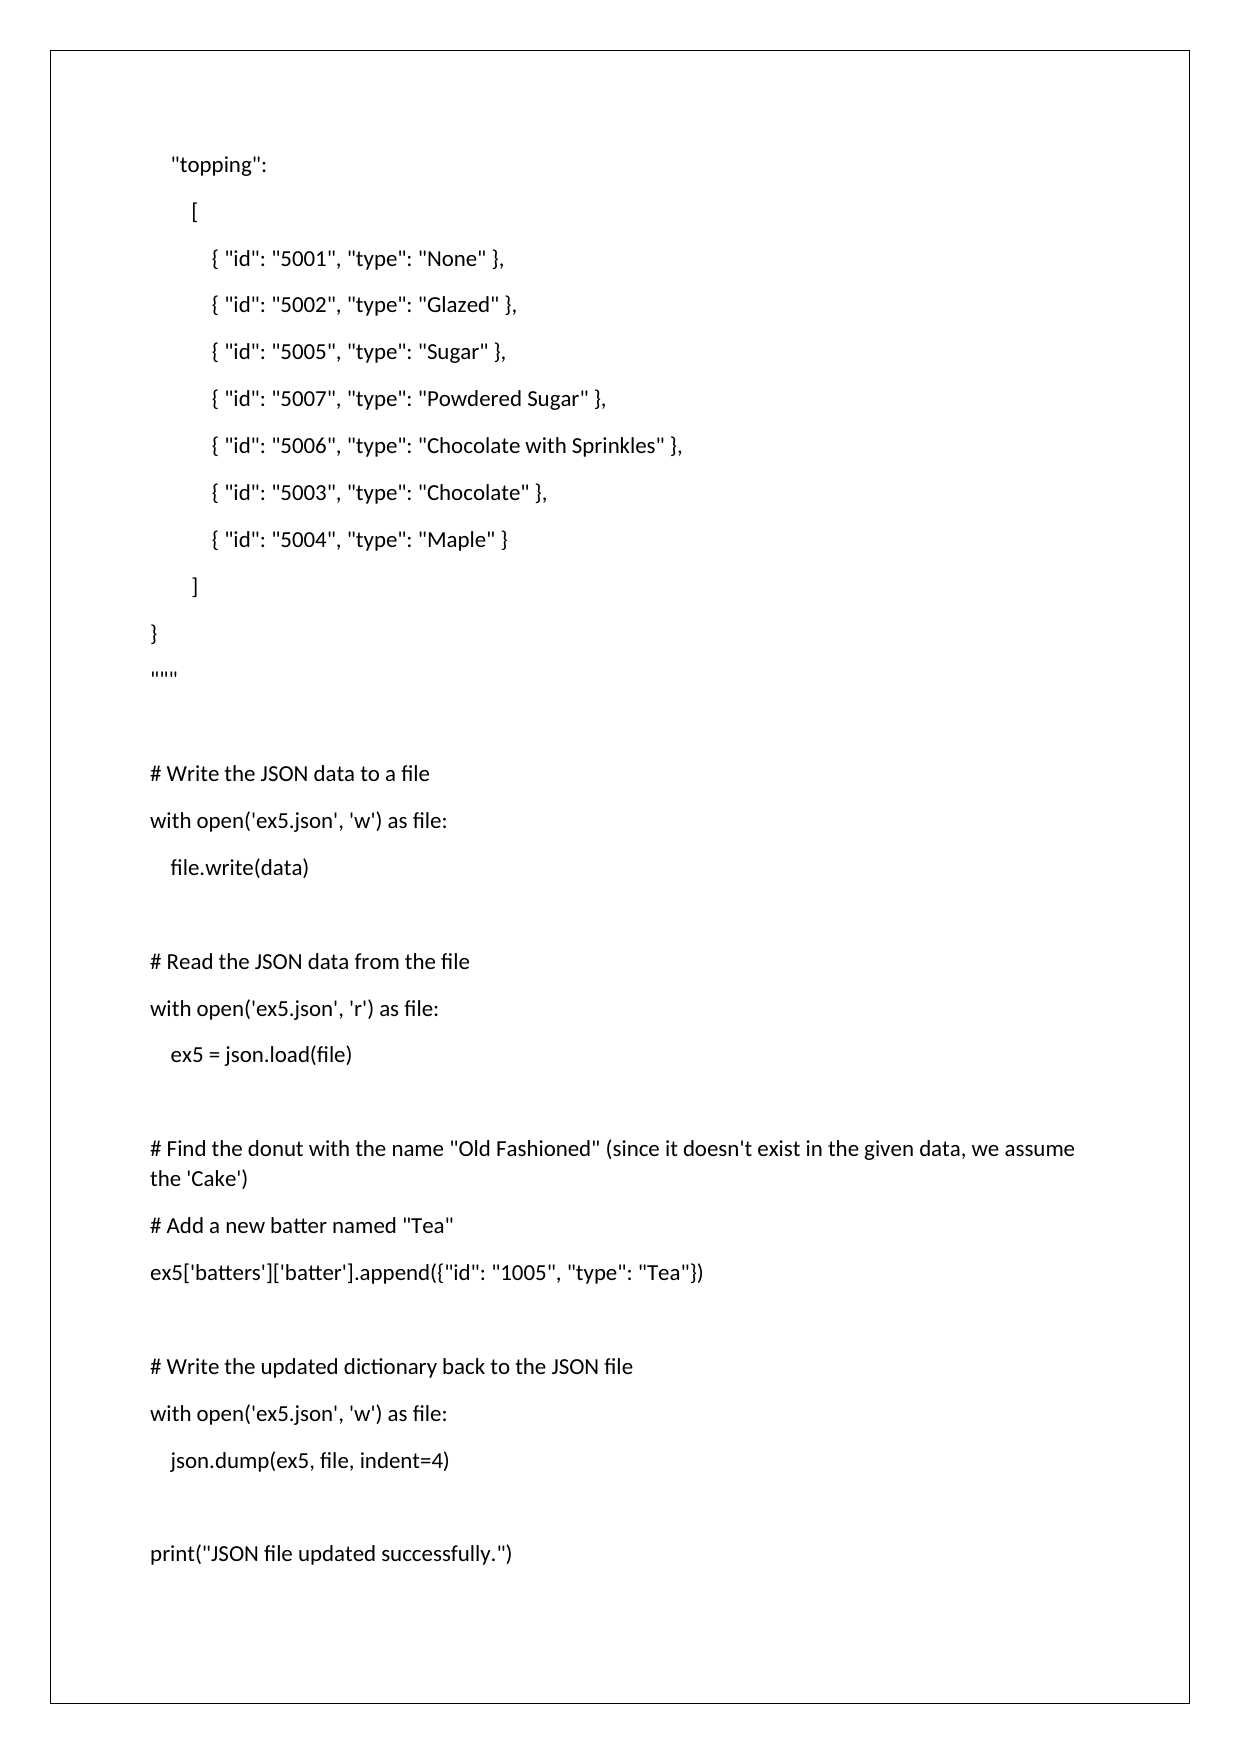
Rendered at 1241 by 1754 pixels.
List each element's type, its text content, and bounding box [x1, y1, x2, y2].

text # Write the updated dictionary back to the JSON file [150, 1352, 1090, 1380]
text """ [150, 666, 1090, 694]
text { "id": "5004", "type": "Maple" } [150, 525, 1090, 553]
text # Write the JSON data to a file [150, 759, 1090, 787]
text { "id": "5001", "type": "None" }, [150, 244, 1090, 272]
text # Add a new batter named "Tea" [150, 1211, 1090, 1239]
text [ [150, 197, 1090, 225]
text { "id": "5007", "type": "Powdered Sugar" }, [150, 384, 1090, 412]
text print("JSON file updated successfully.") [150, 1539, 1090, 1568]
text # Read the JSON data from the file [150, 947, 1090, 975]
text { "id": "5003", "type": "Chocolate" }, [150, 478, 1090, 506]
text ex5 = json.load(file) [150, 1041, 1090, 1069]
text # Find the donut with the name "Old Fashioned" (since it doesn't exist in the given data, we assume the 'Cake') [150, 1134, 1090, 1193]
text json.dump(ex5, file, indent=4) [150, 1446, 1090, 1474]
text file.write(data) [150, 853, 1090, 881]
text } [150, 619, 1090, 647]
text "topping": [150, 150, 1090, 178]
text with open('ex5.json', 'w') as file: [150, 1399, 1090, 1427]
text { "id": "5002", "type": "Glazed" }, [150, 291, 1090, 319]
text { "id": "5006", "type": "Chocolate with Sprinkles" }, [150, 431, 1090, 459]
text { "id": "5005", "type": "Sugar" }, [150, 337, 1090, 366]
text with open('ex5.json', 'w') as file: [150, 806, 1090, 834]
text ] [150, 572, 1090, 600]
text with open('ex5.json', 'r') as file: [150, 994, 1090, 1022]
text ex5['batters']['batter'].append({"id": "1005", "type": "Tea"}) [150, 1258, 1090, 1286]
